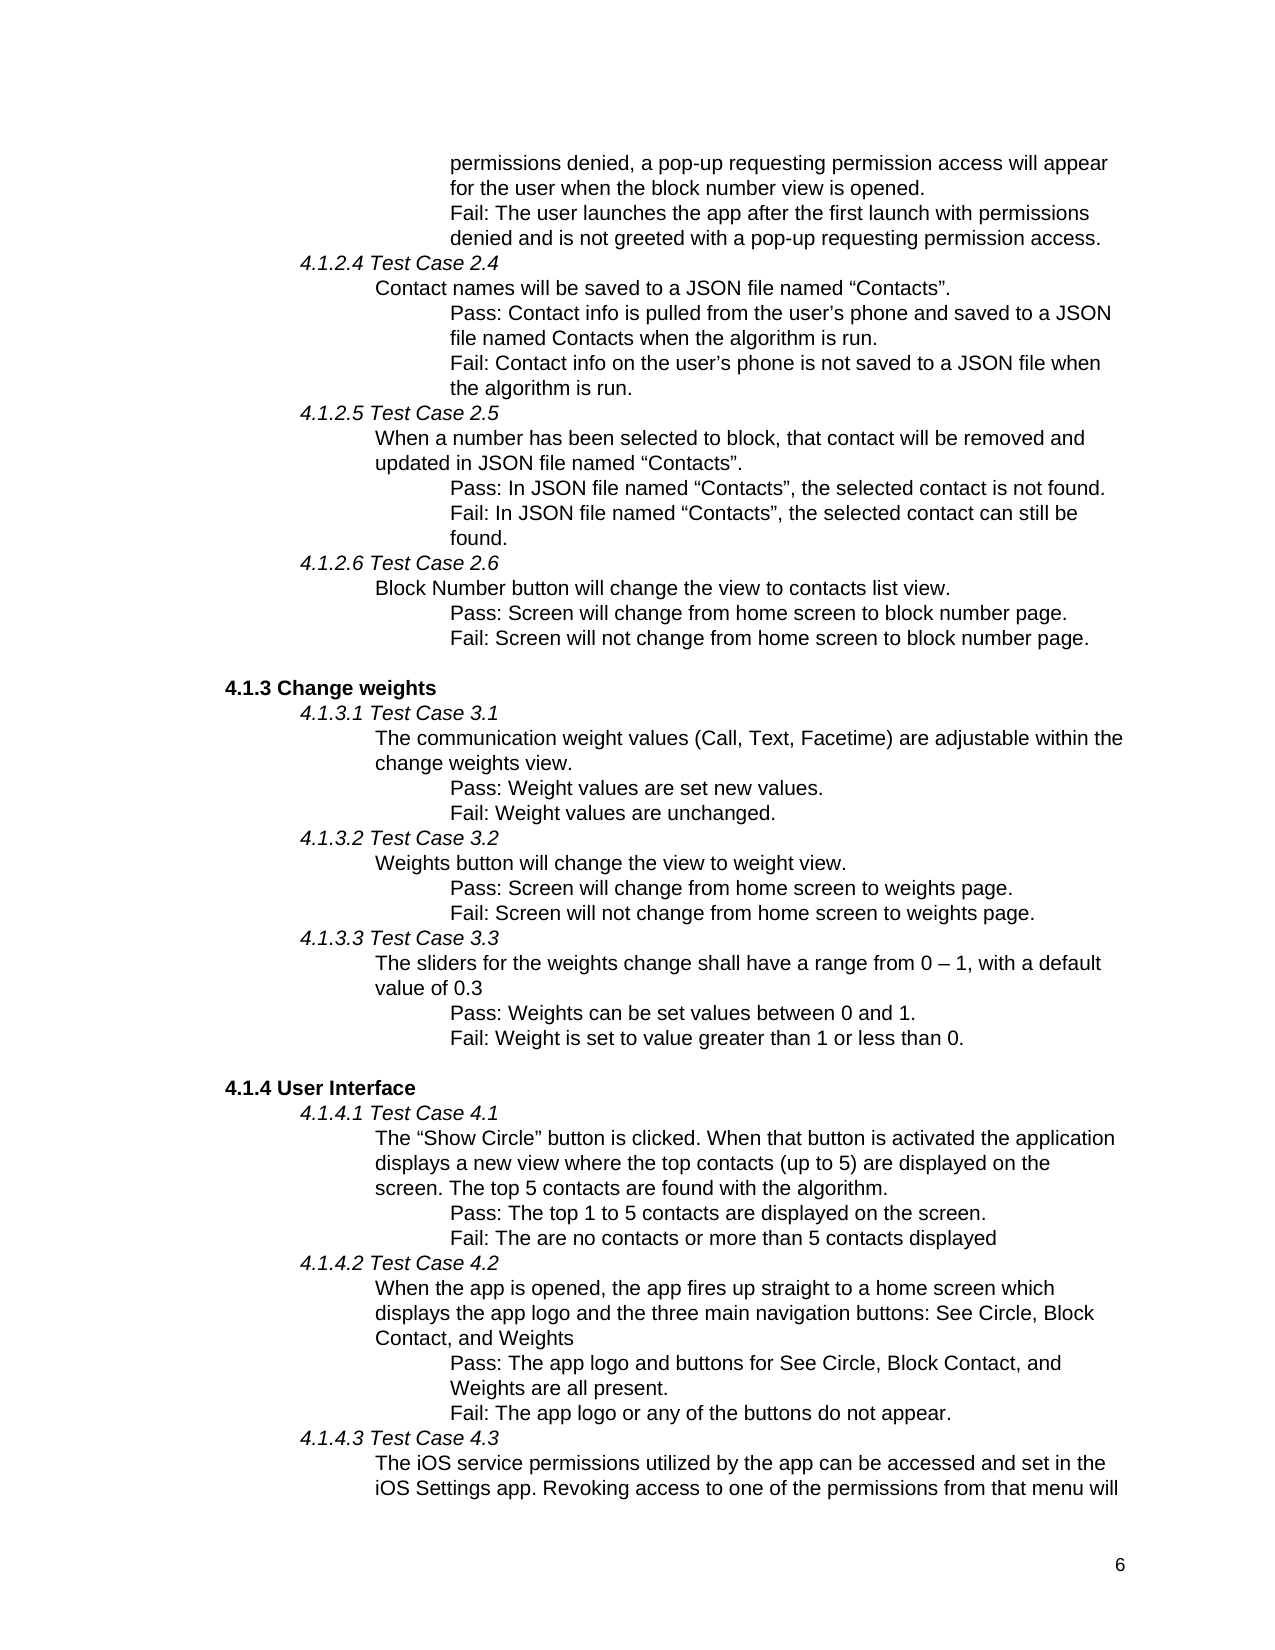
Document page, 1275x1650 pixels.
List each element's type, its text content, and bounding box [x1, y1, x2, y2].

text Pass: Screen will change from home screen to weights page. [450, 875, 1125, 900]
text 4.1.3.1 Test Case 3.1 [225, 700, 1125, 725]
text 4.1.4 User Interface [225, 1075, 1125, 1100]
text Pass: Contact info is pulled from the user’s phone and saved to a JSON file named Contacts when the algorithm is run. Fail: Contact info on the user’s phone is not saved to a JSON file when the algorithm is run. [450, 300, 1125, 400]
text 4.1.2.5 Test Case 2.5 [300, 400, 1125, 425]
text Contact names will be saved to a JSON file named “Contacts”. [300, 275, 1125, 300]
text The “Show Circle” button is clicked. When that button is activated the application displays a new view where the top contacts (up to 5) are displayed on the screen. The top 5 contacts are found with the algorithm. [375, 1125, 1125, 1200]
text 4.1.3 Change weights [225, 675, 1125, 700]
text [450, 150, 1125, 250]
text 4.1.3.2 Test Case 3.2 [300, 825, 1125, 850]
text Pass: In JSON file named “Contacts”, the selected contact is not found. Fail: In JSON file named “Contacts”, the selected contact can still be found. [450, 475, 1125, 550]
text Pass: Weight values are set new values. Fail: Weight values are unchanged. [450, 775, 1125, 825]
text 4.1.3.3 Test Case 3.3 [300, 925, 1125, 950]
text Pass: The top 1 to 5 contacts are displayed on the screen. Fail: The are no contacts or more than 5 contacts displayed [450, 1200, 1125, 1250]
text Weights button will change the view to weight view. [300, 850, 1125, 875]
text 4.1.2.6 Test Case 2.6 [300, 550, 1125, 575]
text 4.1.4.2 Test Case 4.2 [300, 1250, 1125, 1275]
text Pass: The app logo and buttons for See Circle, Block Contact, and Weights are all present. [450, 1350, 1125, 1400]
text The sliders for the weights change shall have a range from 0 – 1, with a default value of 0.3 [375, 950, 1125, 1000]
text Fail: Screen will not change from home screen to weights page. [450, 900, 1125, 925]
text Pass: Weights can be set values between 0 and 1. [450, 1000, 1125, 1025]
text 4.1.4.1 Test Case 4.1 [225, 1100, 1125, 1125]
text Fail: The app logo or any of the buttons do not appear. [450, 1400, 1125, 1425]
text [375, 1450, 1125, 1500]
text The communication weight values (Call, Text, Facetime) are adjustable within the change weights view. [375, 725, 1125, 775]
text Pass: Screen will change from home screen to block number page. Fail: Screen will not change from home screen to block number page. [450, 600, 1125, 650]
text 4.1.4.3 Test Case 4.3 [225, 1425, 1125, 1450]
text When a number has been selected to block, that contact will be removed and updated in JSON file named “Contacts”. [375, 425, 1125, 475]
text Fail: Weight is set to value greater than 1 or less than 0. [450, 1025, 1125, 1050]
text When the app is opened, the app fires up straight to a home screen which displays the app logo and the three main navigation buttons: See Circle, Block Contact, and Weights [375, 1275, 1125, 1350]
text 4.1.2.4 Test Case 2.4 [300, 250, 1125, 275]
text Block Number button will change the view to contacts list view. [300, 575, 1125, 600]
